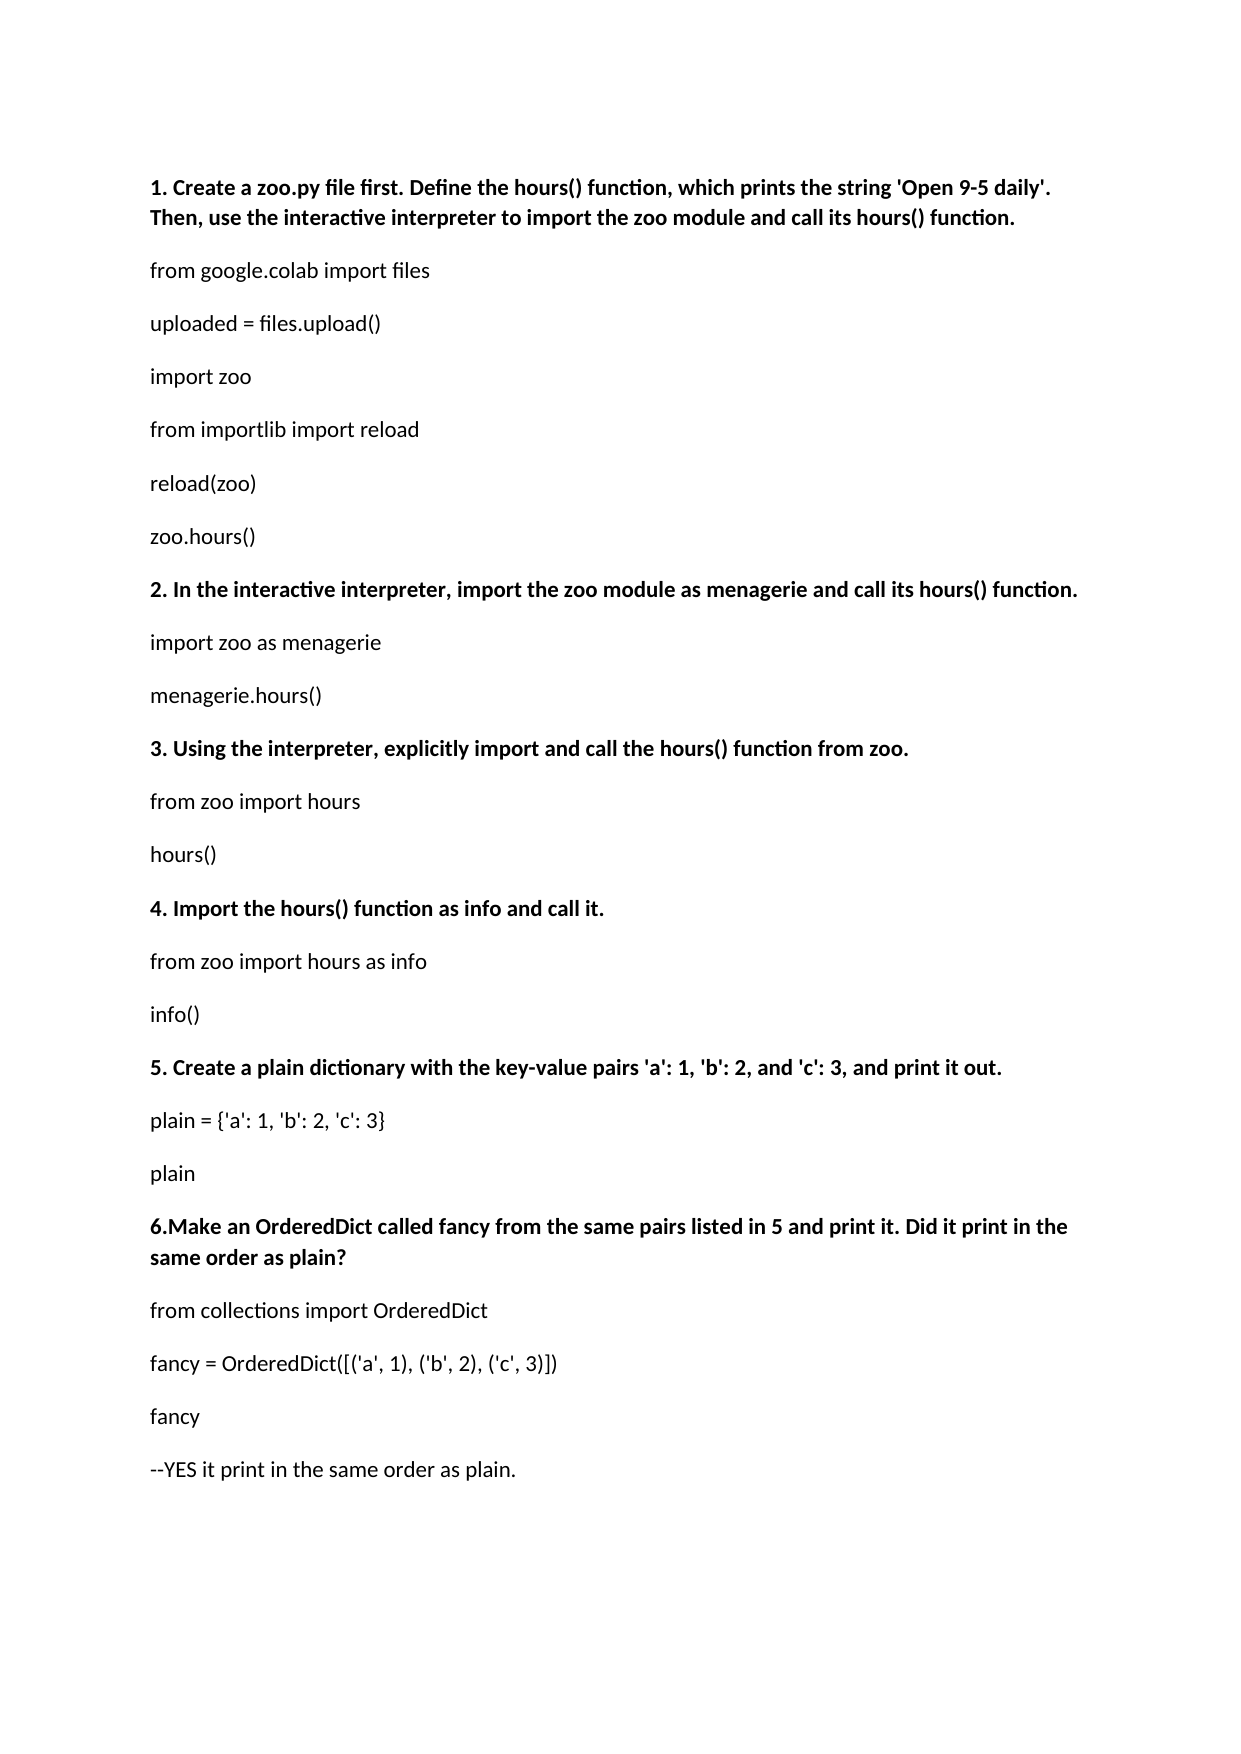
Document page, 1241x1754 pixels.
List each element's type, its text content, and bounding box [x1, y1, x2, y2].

text fancy = OrderedDict([('a', 1), ('b', 2), ('c', 3)]) [150, 1349, 1090, 1377]
text import zoo as menagerie [150, 628, 1090, 656]
text import zoo [150, 362, 1090, 391]
text reload(zoo) [150, 469, 1090, 497]
text 5. Create a plain dictionary with the key-value pairs 'a': 1, 'b': 2, and 'c': 3, and print it out. [150, 1053, 1090, 1081]
text 2. In the interactive interpreter, import the zoo module as menagerie and call its hours() function. [150, 575, 1090, 603]
text 4. Import the hours() function as info and call it. [150, 894, 1090, 922]
text from zoo import hours [150, 787, 1090, 816]
text 3. Using the interpreter, explicitly import and call the hours() function from zoo. [150, 734, 1090, 762]
text 6.Make an OrderedDict called fancy from the same pairs listed in 5 and print it. Did it print in the same order as plain? [150, 1212, 1090, 1271]
text plain = {'a': 1, 'b': 2, 'c': 3} [150, 1106, 1090, 1134]
text menagerie.hours() [150, 681, 1090, 709]
text plain [150, 1159, 1090, 1187]
text uploaded = files.upload() [150, 309, 1090, 337]
text 1. Create a zoo.py file first. Define the hours() function, which prints the string 'Open 9-5 daily'. Then, use the interactive interpreter to import the zoo module and call its hours() function. [150, 173, 1090, 231]
text --YES it print in the same order as plain. [150, 1455, 1090, 1483]
text from zoo import hours as info [150, 947, 1090, 975]
text fancy [150, 1402, 1090, 1430]
text zoo.hours() [150, 522, 1090, 550]
text from importlib import reload [150, 416, 1090, 444]
text hours() [150, 841, 1090, 869]
text from google.colab import files [150, 256, 1090, 284]
text from collections import OrderedDict [150, 1296, 1090, 1324]
text info() [150, 1000, 1090, 1028]
